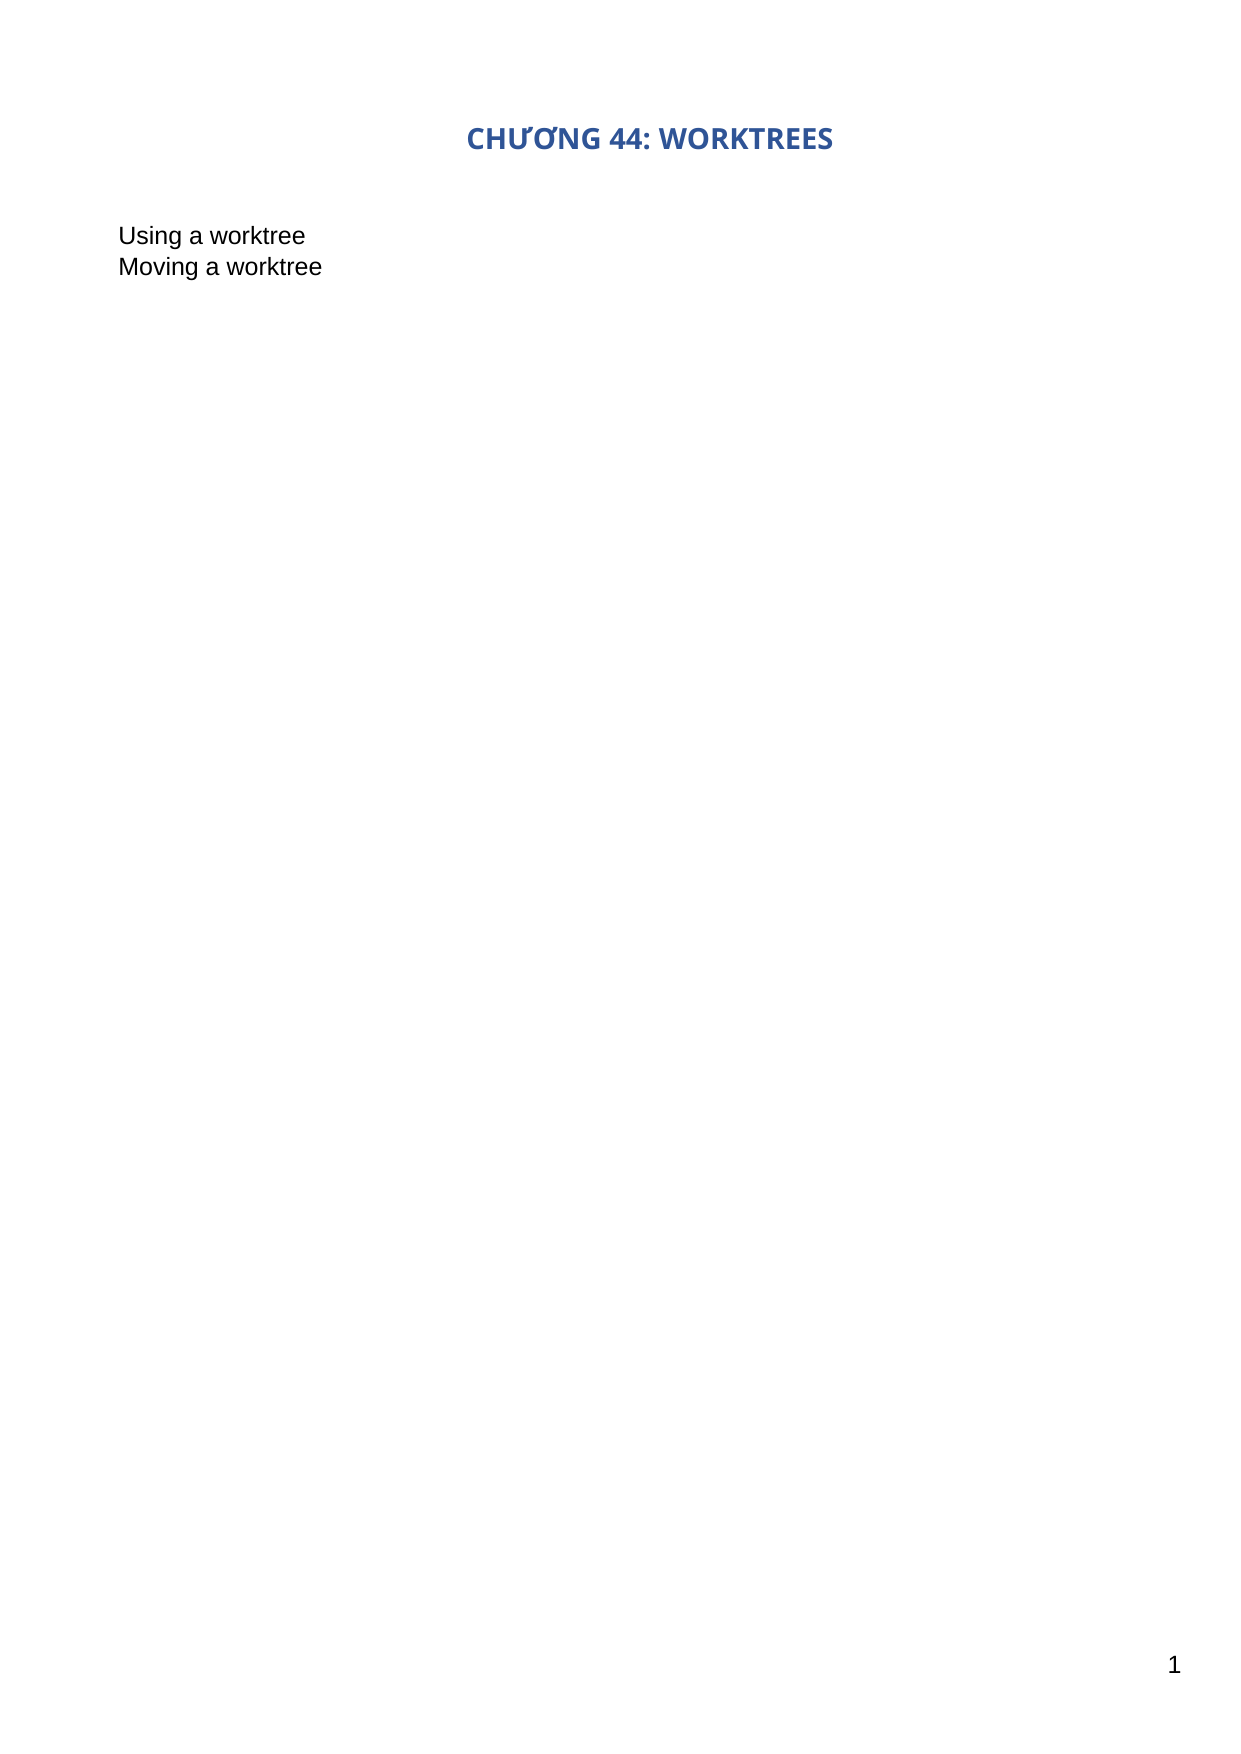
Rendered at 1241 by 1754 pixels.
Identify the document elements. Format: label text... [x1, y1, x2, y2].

text Moving a worktree [118, 252, 1181, 281]
text Using a worktree [118, 221, 1181, 250]
subtitle WORKTREES [118, 118, 1181, 158]
